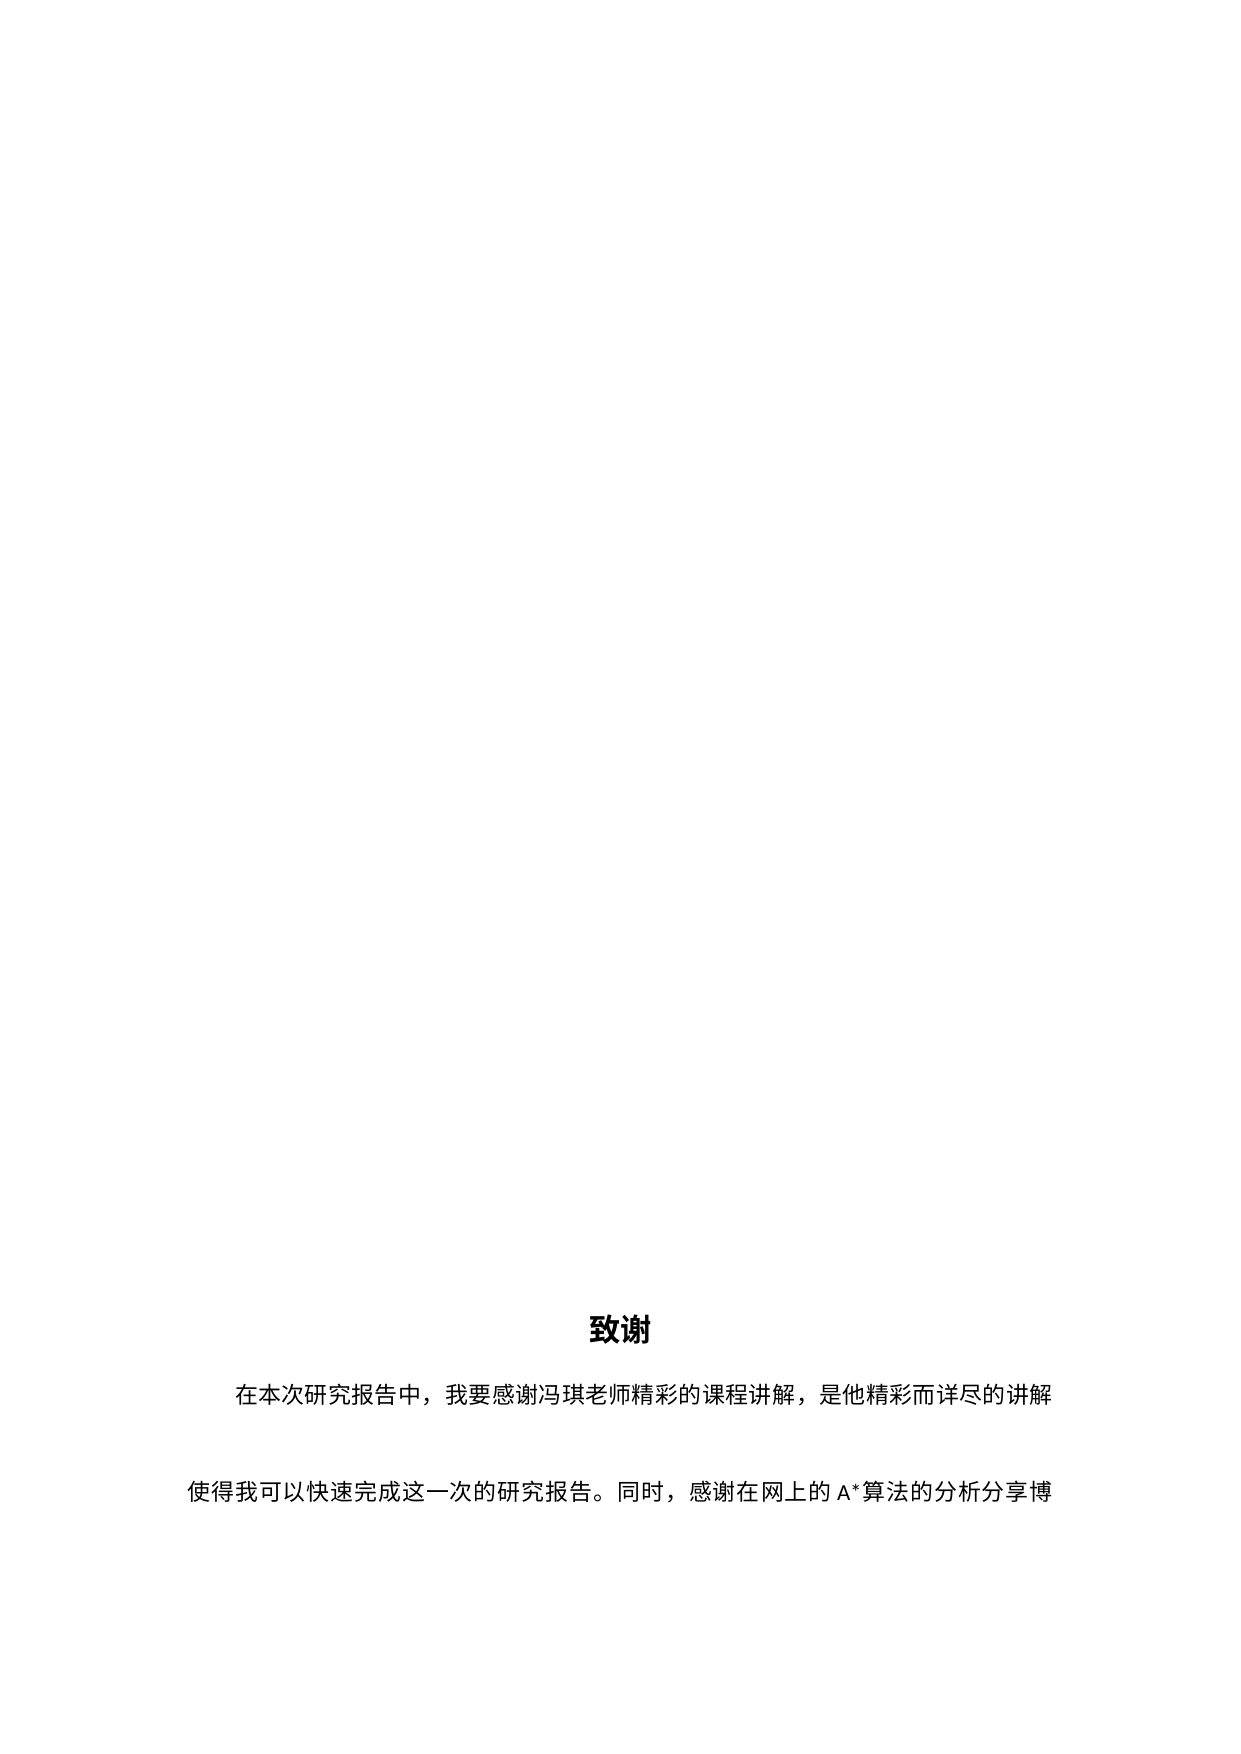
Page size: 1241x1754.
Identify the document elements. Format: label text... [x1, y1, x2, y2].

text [187, 1361, 1053, 1523]
text 致谢 [187, 1296, 1053, 1361]
